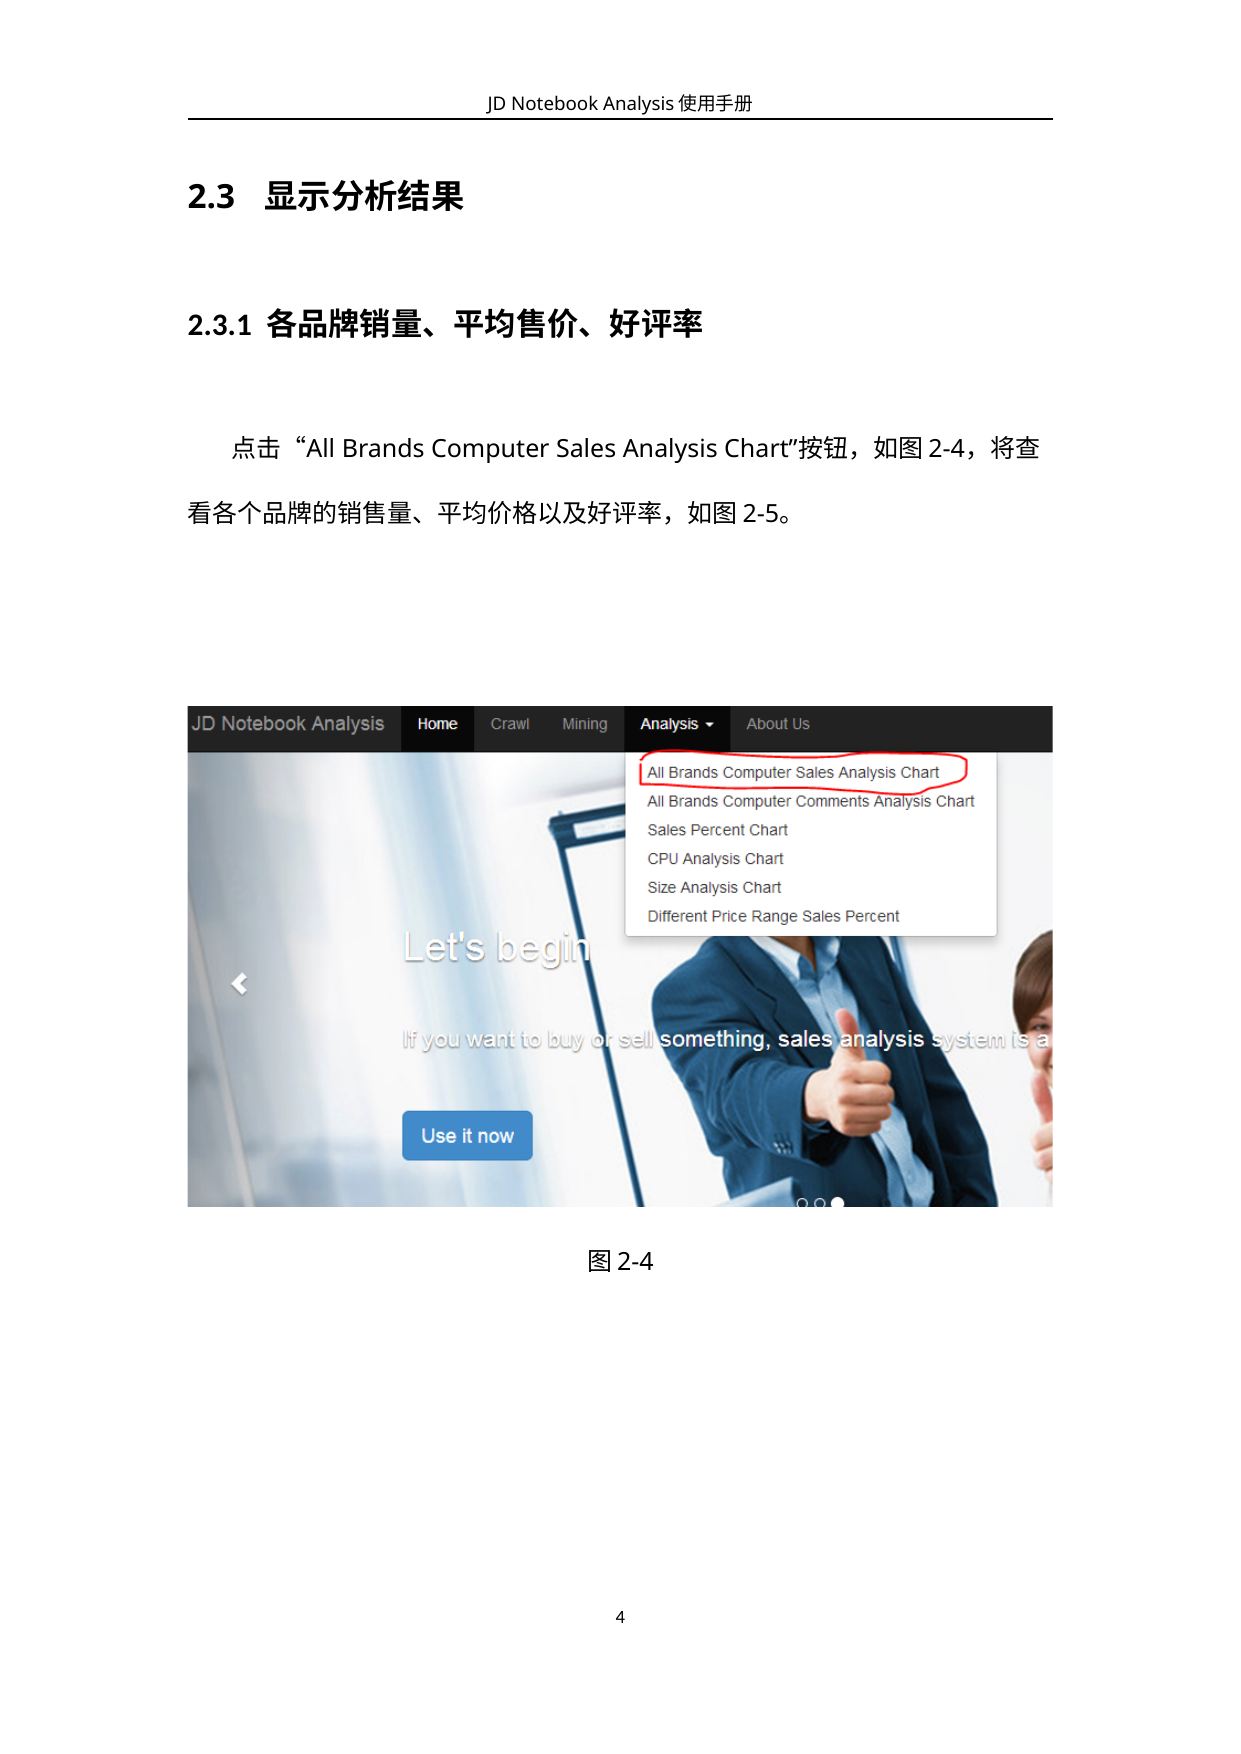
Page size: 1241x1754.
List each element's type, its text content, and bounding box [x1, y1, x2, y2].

subtitle 显示分析结果 [187, 162, 1053, 227]
text 图2-4 [187, 1227, 1053, 1292]
text 点击“All Brands Computer Sales Analysis Chart”按钮，如图2-4，将查看各个品牌的销售量、平均价格以及好评率，如图2-5。 [187, 414, 1053, 544]
subtitle 2.3.1 各品牌销量、平均售价、好评率 [187, 289, 1053, 354]
picture [187, 706, 1053, 1207]
